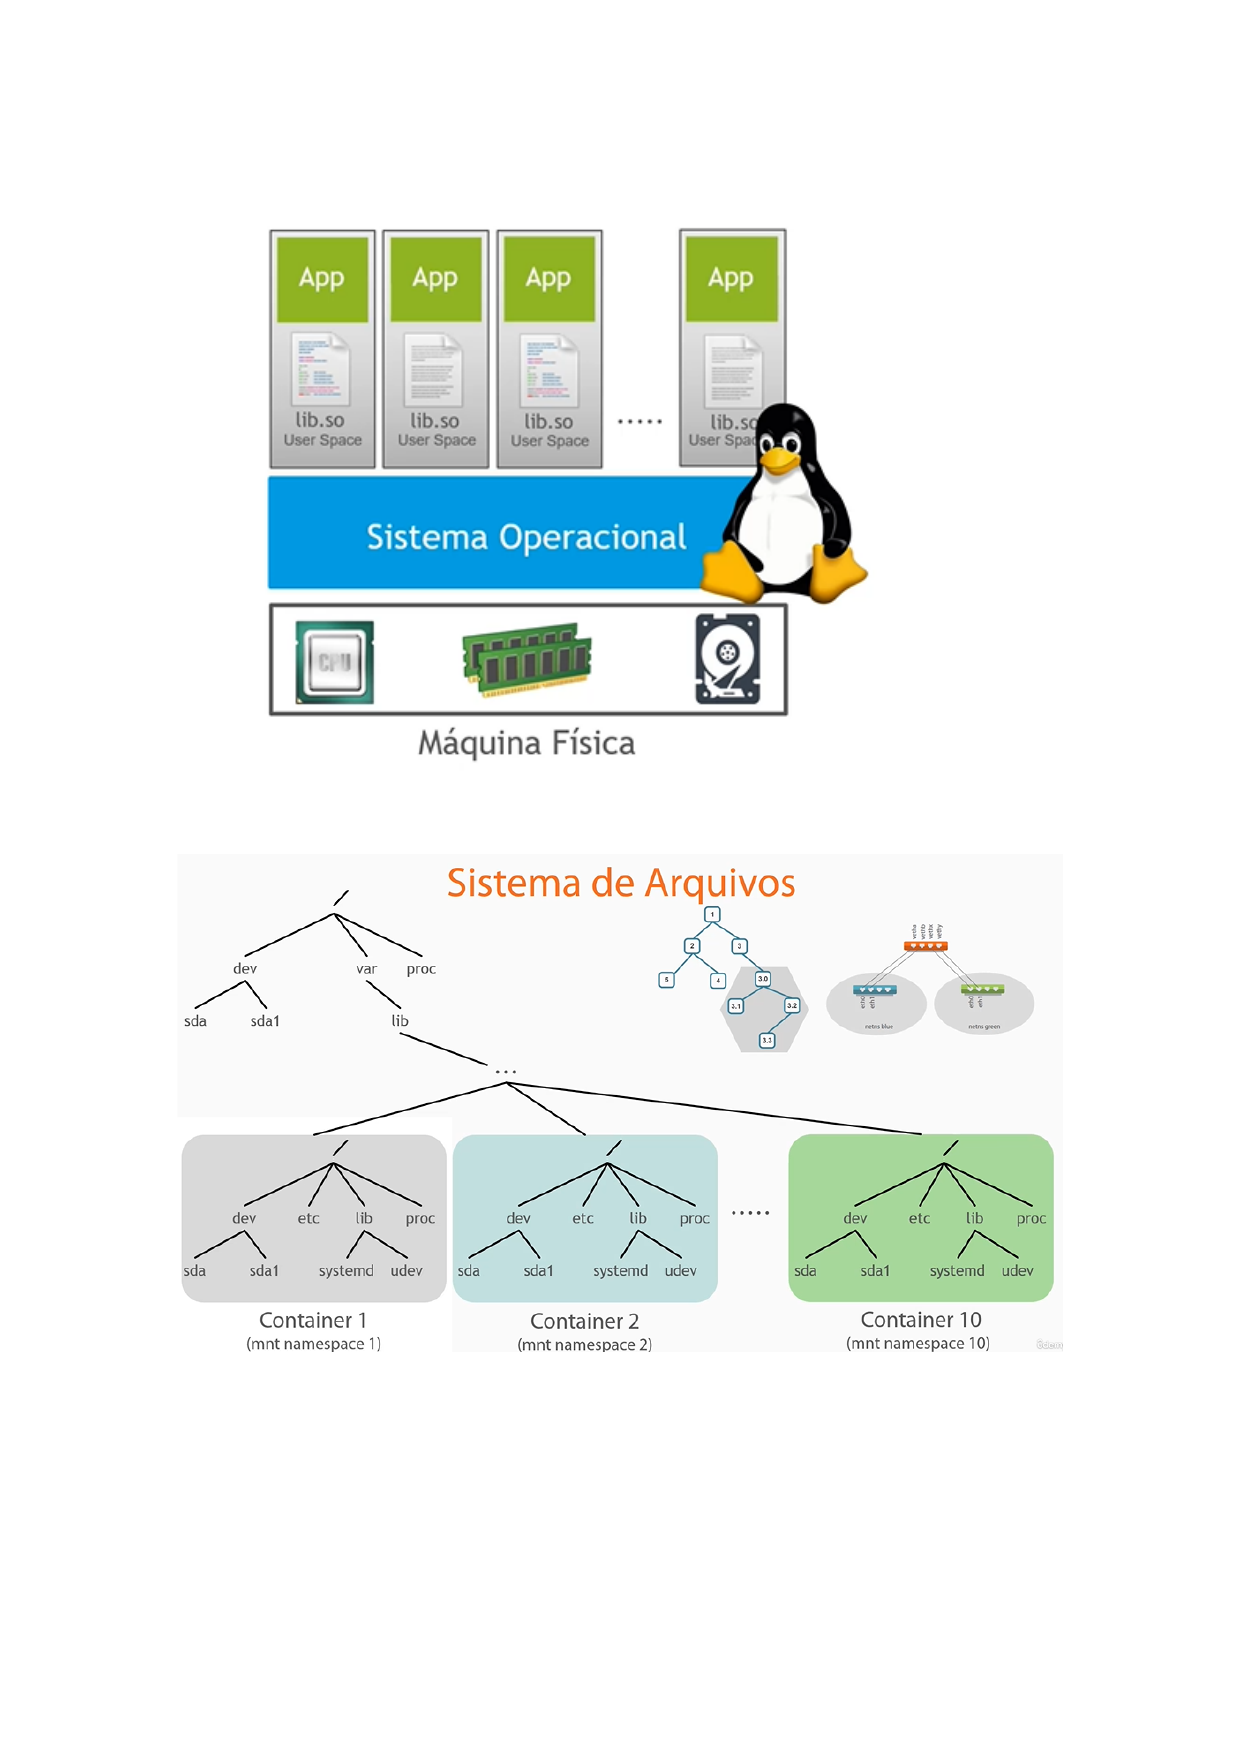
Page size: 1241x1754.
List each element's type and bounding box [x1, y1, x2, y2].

picture [177, 854, 1063, 1352]
picture [177, 147, 1028, 836]
